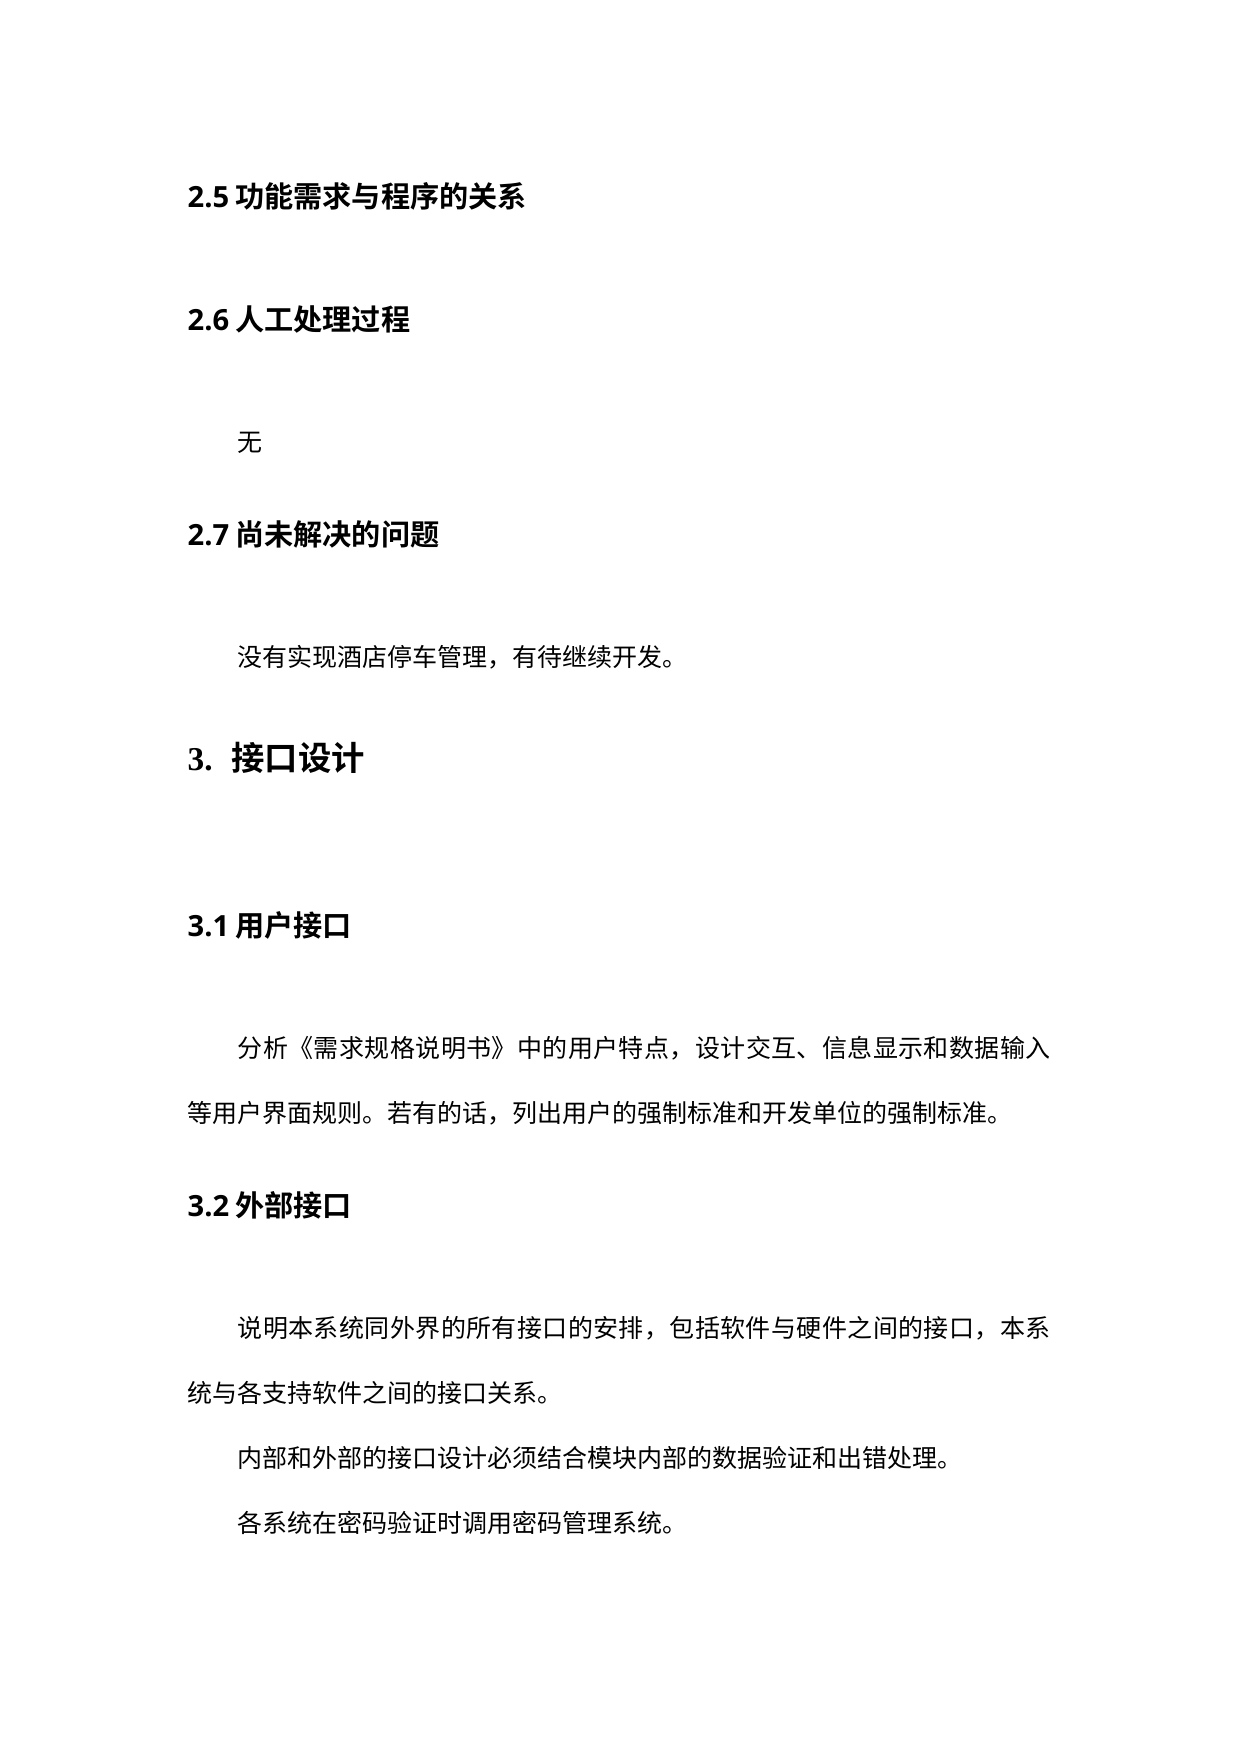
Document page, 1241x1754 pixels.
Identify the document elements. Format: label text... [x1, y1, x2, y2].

subtitle 2.6人工处理过程 [187, 285, 1053, 350]
subtitle 3.1用户接口 [187, 891, 1053, 956]
text 没有实现酒店停车管理，有待继续开发。 [187, 623, 1053, 688]
subtitle 2.5功能需求与程序的关系 [187, 162, 1053, 227]
subtitle 接口设计 [187, 723, 1053, 788]
text 说明本系统同外界的所有接口的安排，包括软件与硬件之间的接口，本系统与各支持软件之间的接口关系。 [187, 1294, 1053, 1424]
subtitle 2.7尚未解决的问题 [187, 500, 1053, 565]
subtitle 3.2外部接口 [187, 1171, 1053, 1236]
text 各系统在密码验证时调用密码管理系统。 [187, 1489, 1053, 1554]
text 内部和外部的接口设计必须结合模块内部的数据验证和出错处理。 [187, 1424, 1053, 1489]
text 无 [187, 408, 1053, 473]
text 分析《需求规格说明书》中的用户特点，设计交互、信息显示和数据输入等用户界面规则。若有的话，列出用户的强制标准和开发单位的强制标准。 [187, 1014, 1053, 1144]
